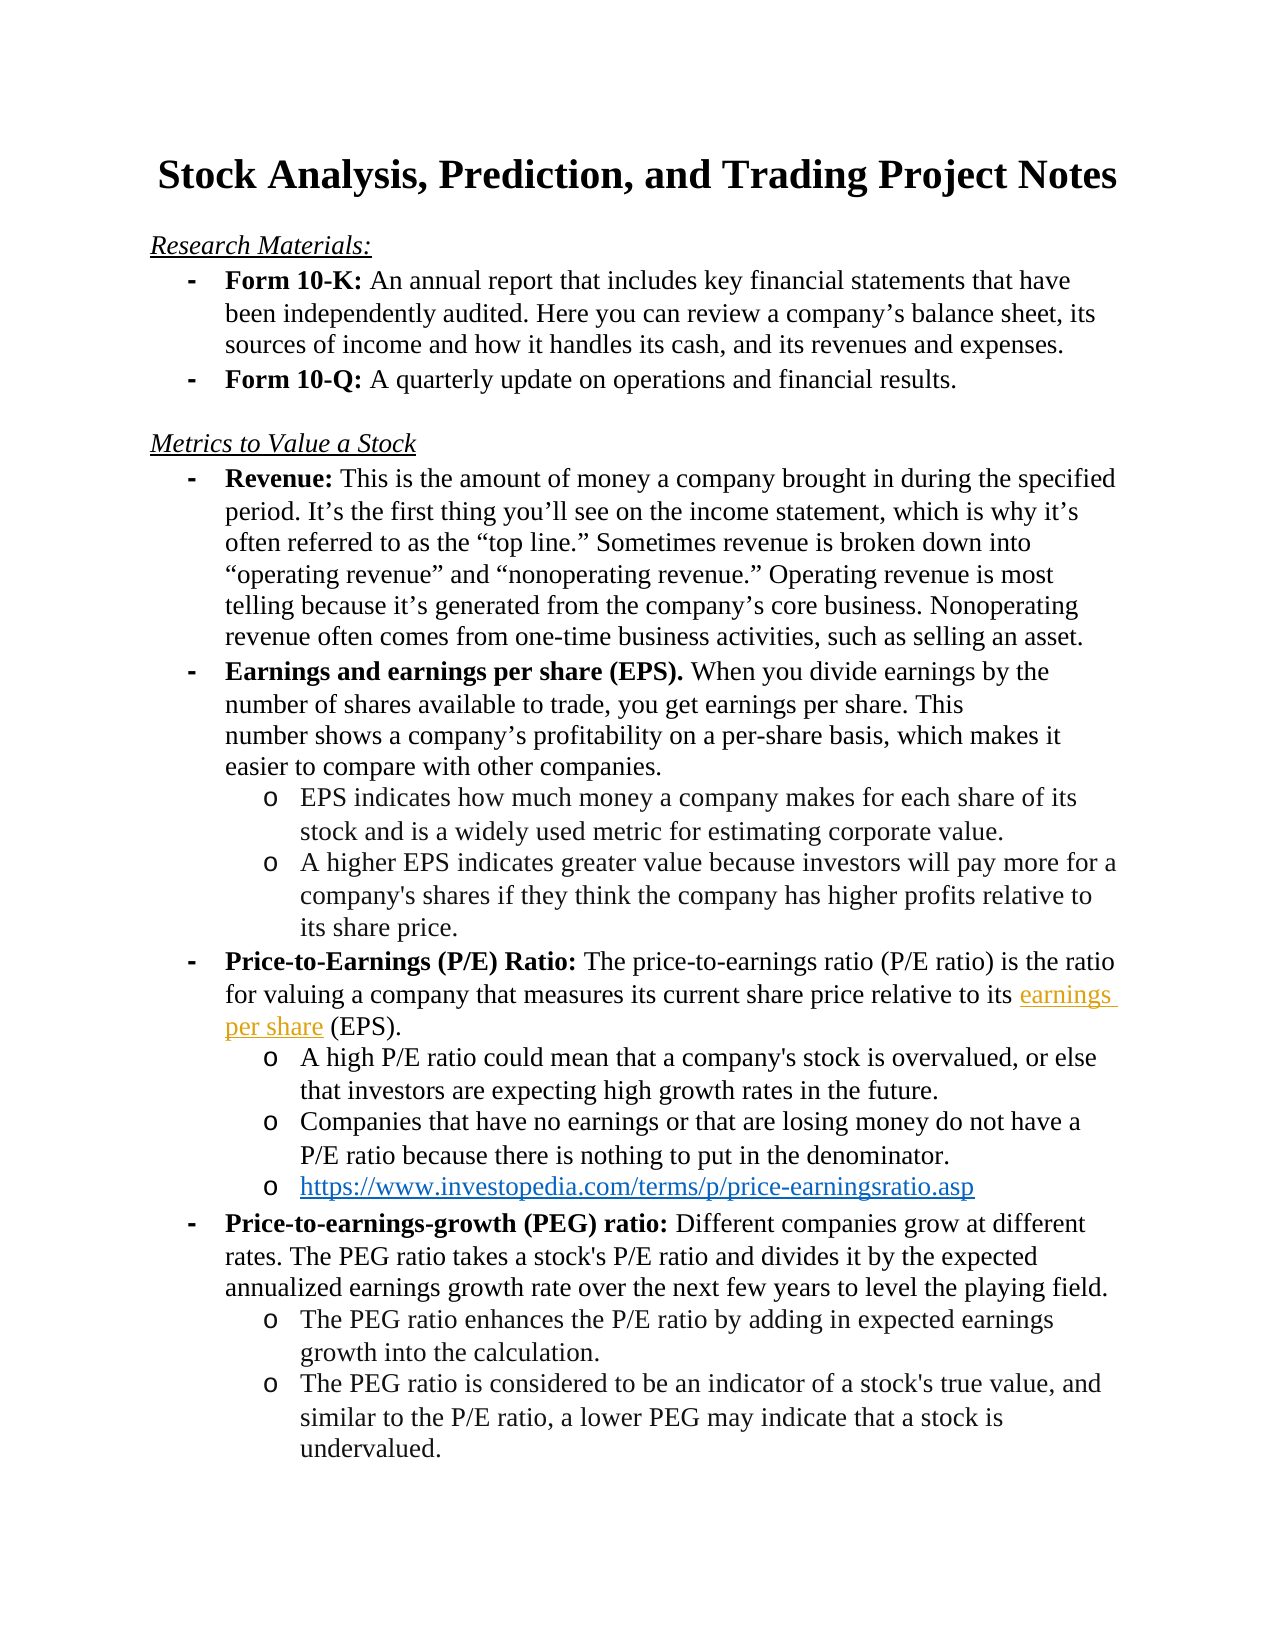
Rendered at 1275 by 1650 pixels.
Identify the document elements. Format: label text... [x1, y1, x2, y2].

list A high P/E ratio could mean that a company's stock is overvalued, or else that investors are expecting high growth rates in the future. [262, 1041, 1125, 1106]
text Stock Analysis, Prediction, and Trading Project Notes [150, 150, 1125, 198]
list Form 10-Q: A quarterly update on operations and financial results. [187, 359, 1125, 396]
list The PEG ratio enhances the P/E ratio by adding in expected earnings growth into the calculation. [262, 1303, 1125, 1367]
text Research Materials: [150, 229, 1125, 260]
list Price-to-earnings-growth (PEG) ratio: Different companies grow at different rates. The PEG ratio takes a stock's P/E ratio and divides it by the expected annualized earnings growth rate over the next few years to level the playing field. [187, 1203, 1125, 1303]
list Price-to-Earnings (P/E) Ratio: The price-to-earnings ratio (P/E ratio) is the ratio for valuing a company that measures its current share price relative to its earnings per share (EPS). [187, 942, 1125, 1041]
list https://www.investopedia.com/terms/p/price-earningsratio.asp [262, 1170, 1125, 1203]
list A higher EPS indicates greater value because investors will pay more for a company's shares if they think the company has higher profits relative to its share price. [262, 846, 1125, 942]
list The PEG ratio is considered to be an indicator of a stock's true value, and similar to the P/E ratio, a lower PEG may indicate that a stock is undervalued. [262, 1367, 1125, 1463]
list Form 10-K: An annual report that includes key financial statements that have been independently audited. Here you can review a company’s balance sheet, its sources of income and how it handles its cash, and its revenues and expenses. [187, 260, 1125, 359]
list Companies that have no earnings or that are losing money do not have a P/E ratio because there is nothing to put in the denominator. [262, 1106, 1125, 1170]
list Revenue: This is the amount of money a company brought in during the specified period. It’s the first thing you’ll see on the income statement, which is why it’s often referred to as the “top line.” Sometimes revenue is broken down into “operating revenue” and “nonoperating revenue.” Operating revenue is most telling because it’s generated from the company’s core business. Nonoperating revenue often comes from one-time business activities, such as selling an asset. [187, 458, 1125, 651]
list EPS indicates how much money a company makes for each share of its stock and is a widely used metric for estimating corporate value. [262, 781, 1125, 846]
text Metrics to Value a Stock [150, 427, 1125, 458]
list Earnings and earnings per share (EPS). When you divide earnings by the number of shares available to trade, you get earnings per share. This number shows a company’s profitability on a per-share basis, which makes it easier to compare with other companies. [187, 651, 1125, 781]
